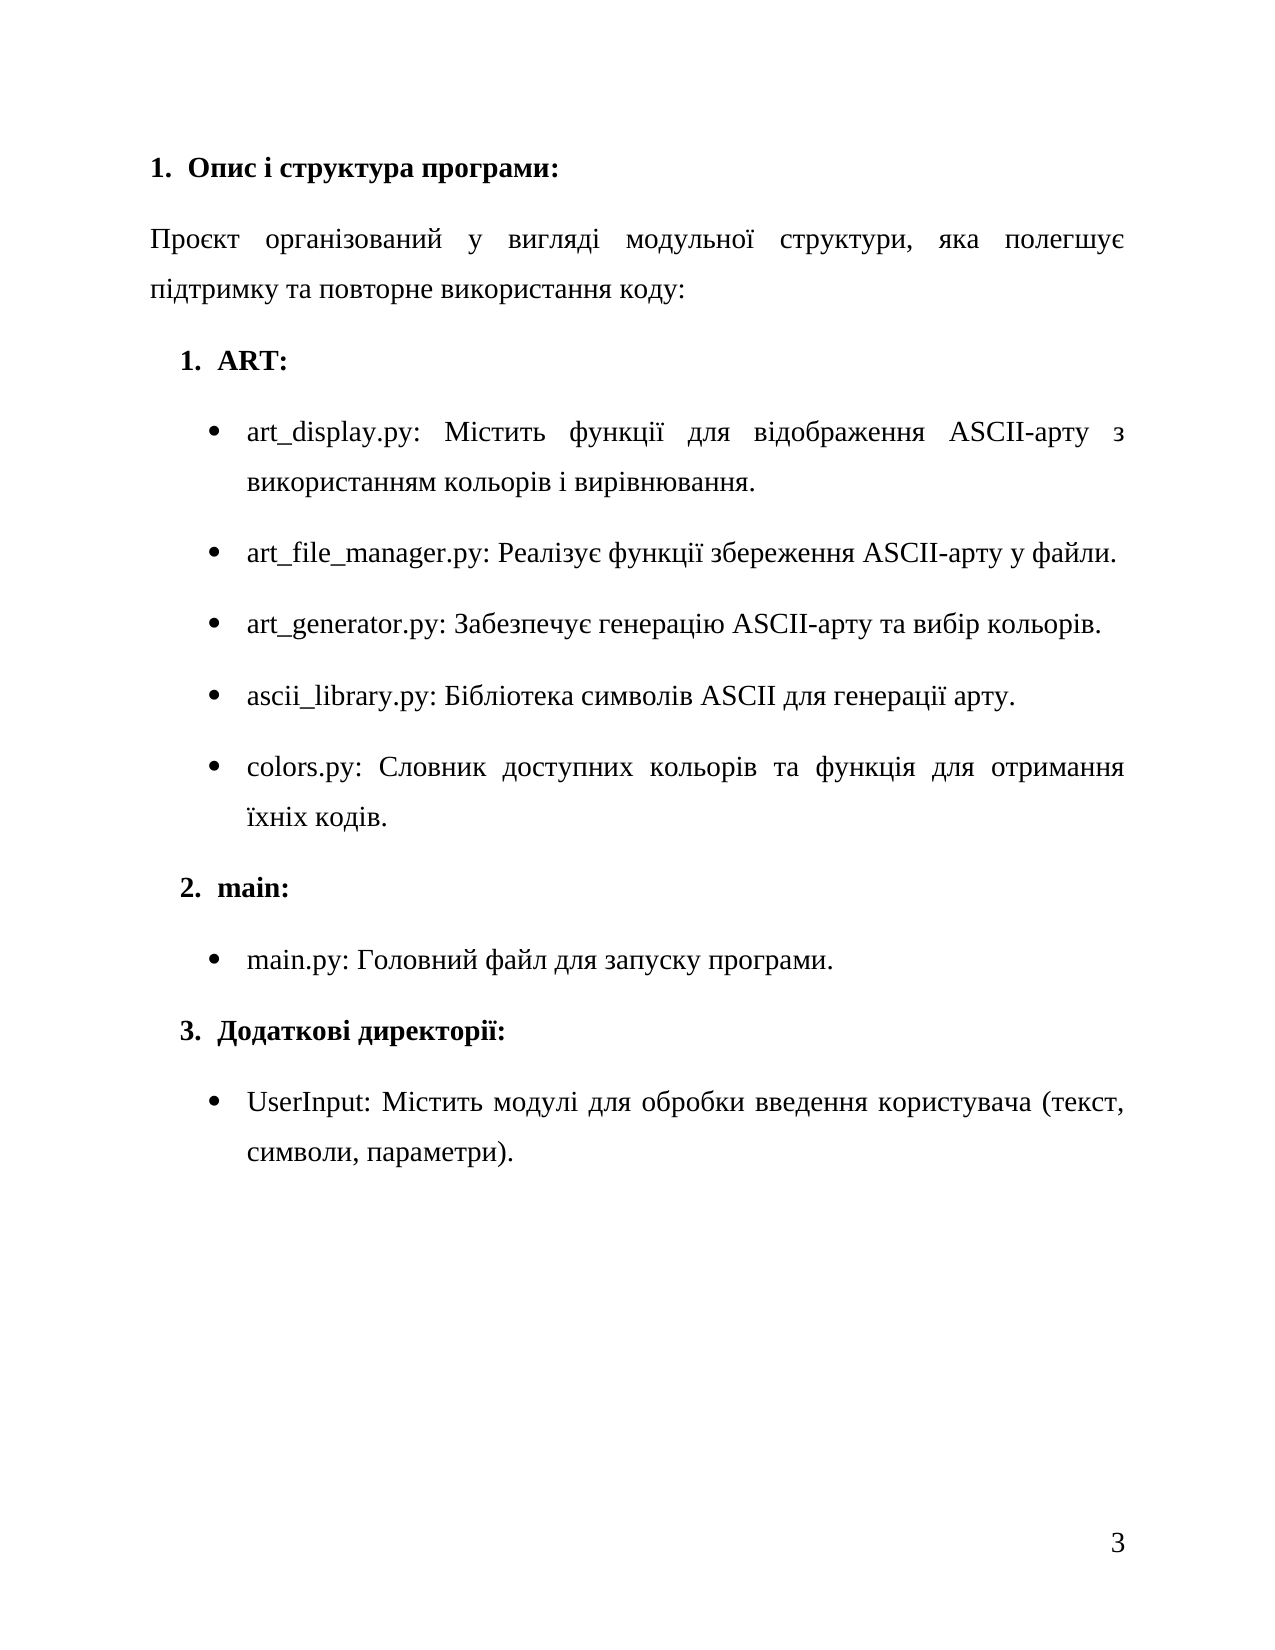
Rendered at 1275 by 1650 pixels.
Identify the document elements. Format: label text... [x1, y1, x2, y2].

list UserInput: Містить модулі для обробки введення користувача (текст, символи, параметри). [209, 1084, 1125, 1168]
list art_display.py: Містить функції для відображення ASCII-арту з використанням кольорів і вирівнювання. [209, 414, 1125, 498]
list main.py: Головний файл для запуску програми. [209, 942, 1125, 975]
list Опис і структура програми: [150, 150, 1125, 183]
list art_file_manager.py: Реалізує функції збереження ASCII-арту у файли. [209, 535, 1125, 569]
list main: [179, 871, 1125, 904]
list art_generator.py: Забезпечує генерацію ASCII-арту та вибір кольорів. [209, 607, 1125, 640]
list Додаткові директорії: [179, 1013, 1125, 1047]
list colors.py: Словник доступних кольорів та функція для отримання їхніх кодів. [209, 749, 1125, 833]
list ascii_library.py: Бібліотека символів ASCII для генерації арту. [209, 678, 1125, 711]
list ART: [179, 343, 1125, 376]
text Проєкт організований у вигляді модульної структури, яка полегшує підтримку та повторне використання коду: [150, 221, 1125, 305]
